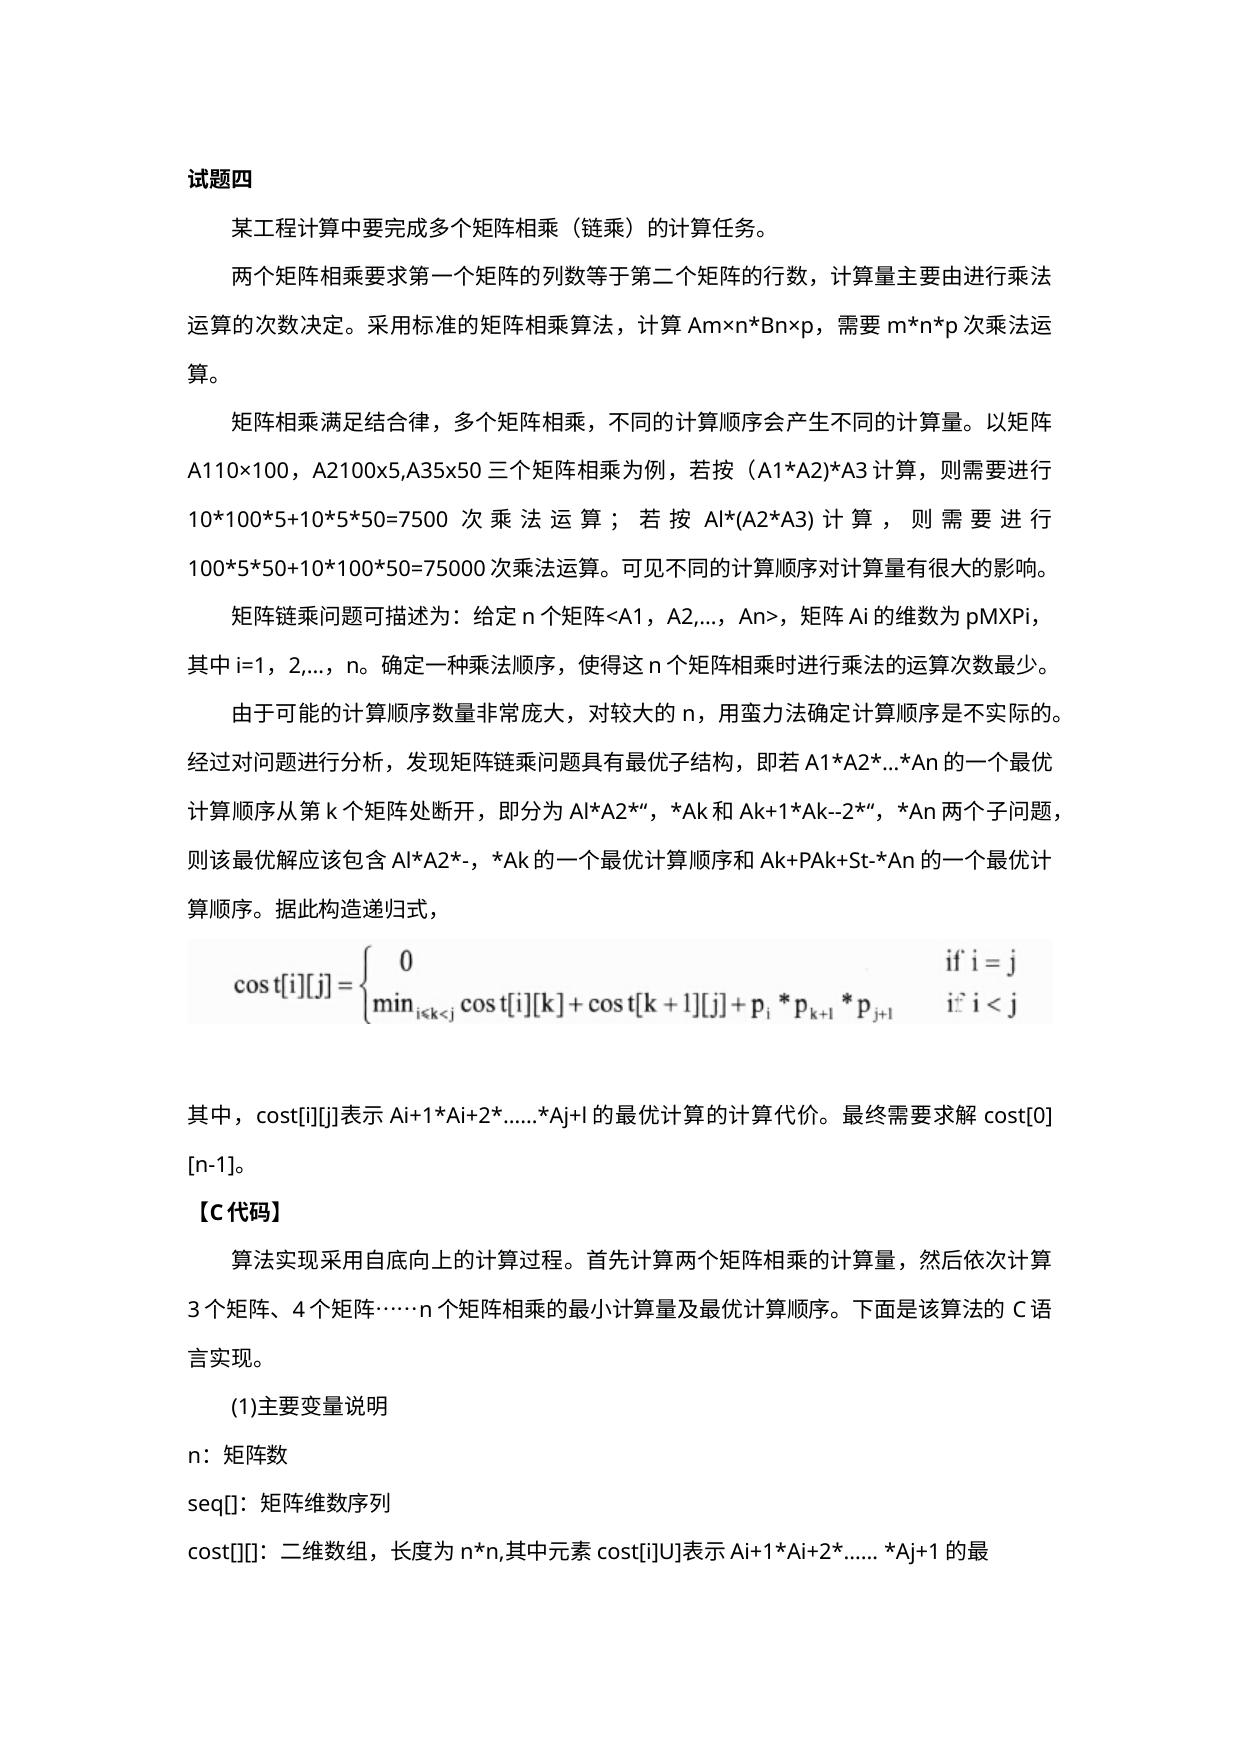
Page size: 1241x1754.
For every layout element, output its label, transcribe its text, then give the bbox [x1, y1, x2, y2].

picture [187, 939, 1053, 1024]
text 某工程计算中要完成多个矩阵相乘（链乘）的计算任务。 [187, 210, 1053, 243]
text 矩阵相乘满足结合律，多个矩阵相乘，不同的计算顺序会产生不同的计算量。以矩阵A110×100，A2100x5,A35x50三个矩阵相乘为例，若按（A1*A2)*A3计算，则需要进行10*100*5+10*5*50=7500次乘法运算；若按Al*(A2*A3)计算，则需要进行100*5*50+10*100*50=75000次乘法运算。可见不同的计算顺序对计算量有很大的影响。 [187, 404, 1053, 583]
text 算法实现采用自底向上的计算过程。首先计算两个矩阵相乘的计算量，然后依次计算3个矩阵、4个矩阵……n个矩阵相乘的最小计算量及最优计算顺序。下面是该算法的C语言实现。 [187, 1243, 1053, 1373]
text 矩阵链乘问题可描述为：给定n个矩阵<A1，A2,…，An>，矩阵Ai的维数为pMXPi，其中i=1，2,…，n。确定一种乘法顺序，使得这n个矩阵相乘时进行乘法的运算次数最少。 [187, 599, 1053, 680]
text (1)主要变量说明 [187, 1389, 1053, 1421]
text n：矩阵数 [187, 1437, 1053, 1470]
text 试题四 [187, 162, 1053, 194]
text 其中，cost[i][j]表示Ai+1*Ai+2*……*Aj+l的最优计算的计算代价。最终需要求解cost[0][n-1]。 [187, 1098, 1053, 1179]
text 两个矩阵相乘要求第一个矩阵的列数等于第二个矩阵的行数，计算量主要由进行乘法运算的次数决定。采用标准的矩阵相乘算法，计算Am×n*Bn×p，需要m*n*p次乘法运算。 [187, 259, 1053, 389]
text seq[]：矩阵维数序列 [187, 1486, 1053, 1518]
text 【C代码】 [187, 1195, 1053, 1227]
text cost[][]：二维数组，长度为n*n,其中元素cost[i]U]表示Ai+1*Ai+2*…… *Aj+1的最 [187, 1534, 1053, 1566]
text 由于可能的计算顺序数量非常庞大，对较大的n，用蛮力法确定计算顺序是不实际的。经过对问题进行分析，发现矩阵链乘问题具有最优子结构，即若A1*A2*…*An的一个最优计算顺序从第k个矩阵处断开，即分为Al*A2*“，*Ak和Ak+1*Ak--2*“，*An两个子问题，则该最优解应该包含Al*A2*-，*Ak的一个最优计算顺序和Ak+PAk+St-*An的一个最优计算顺序。据此构造递归式， [187, 696, 1053, 924]
